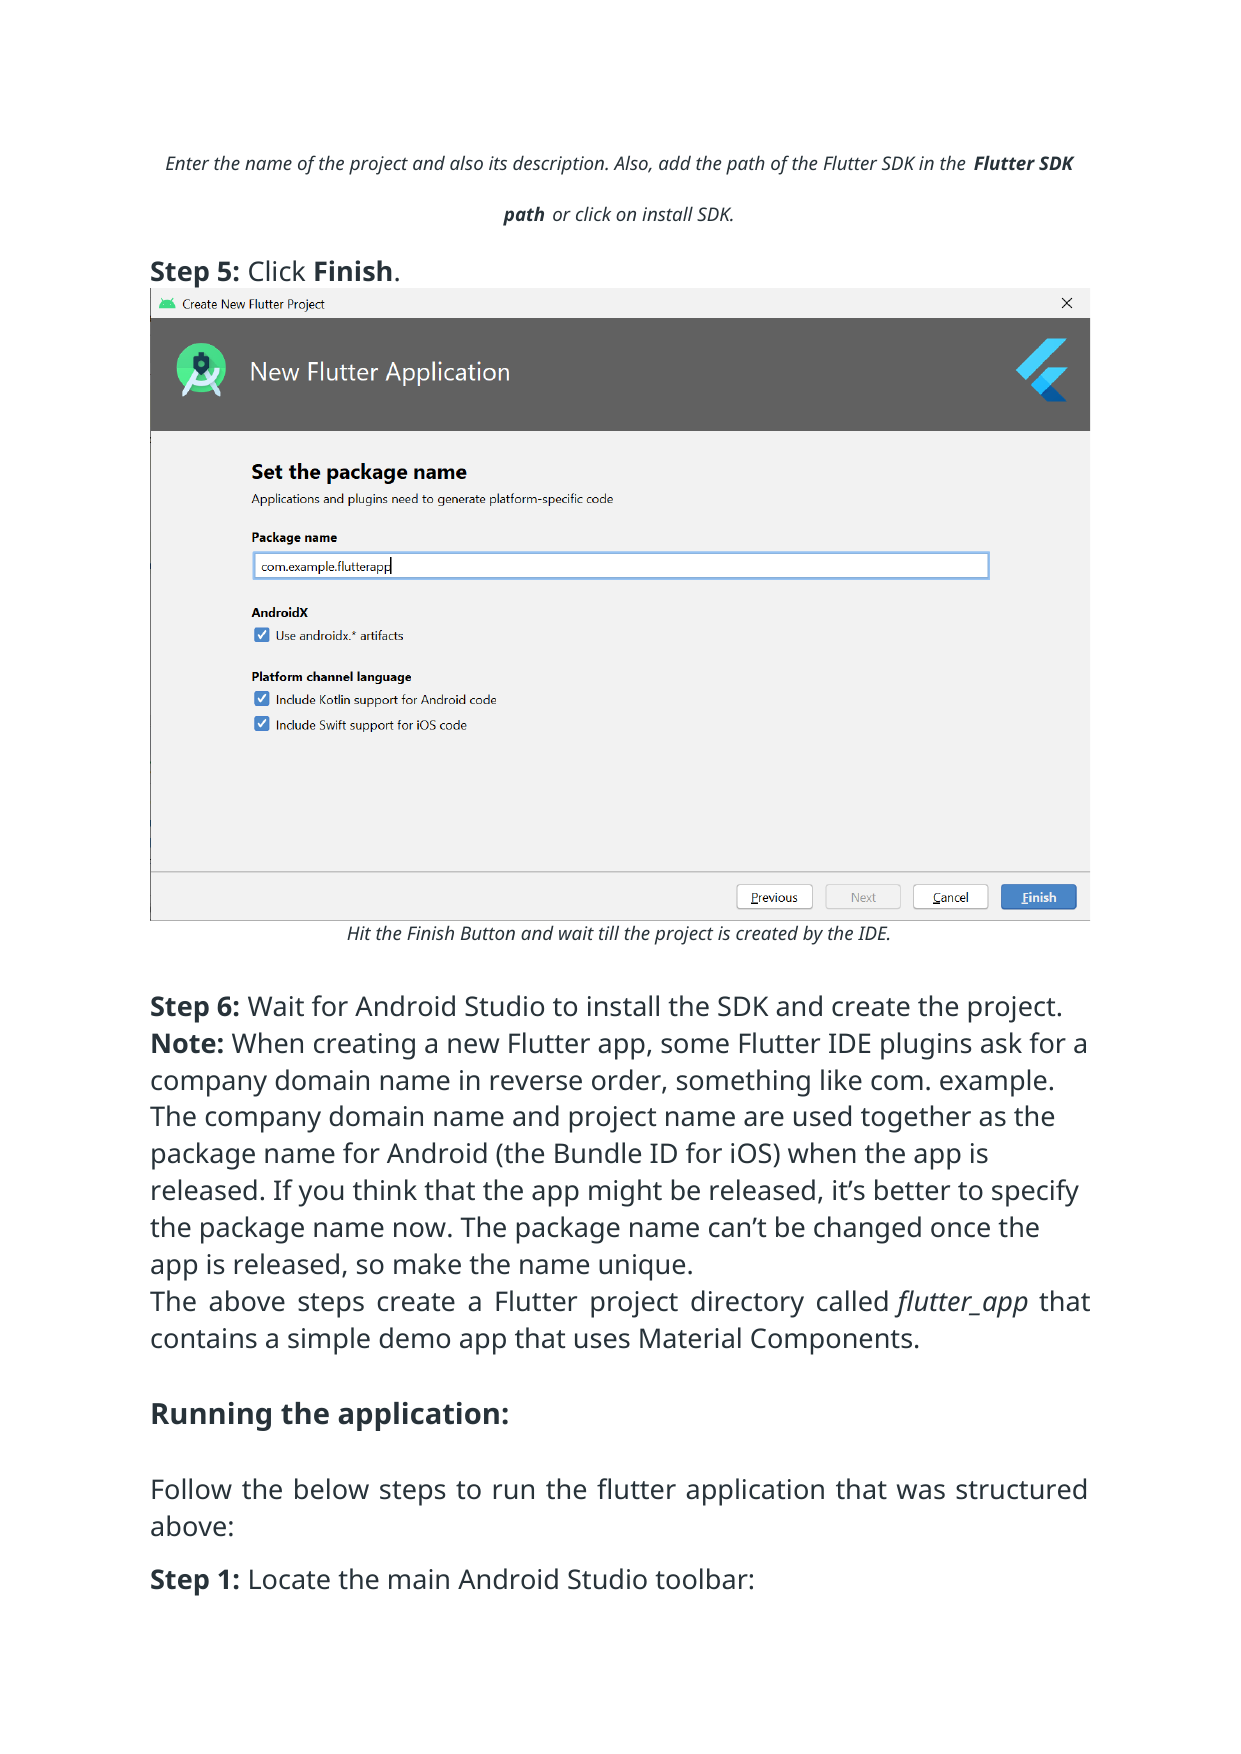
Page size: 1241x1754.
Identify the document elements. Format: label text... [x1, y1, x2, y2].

text The above steps create a Flutter project directory called flutter_app that contains a simple demo app that uses Material Components. [150, 1282, 1090, 1356]
text Follow the below steps to run the flutter application that was structured above: [150, 1471, 1090, 1544]
text Running the application: [150, 1393, 1090, 1433]
text Step 5: Click Finish. [150, 252, 1090, 288]
text Enter the name of the project and also its description. Also, add the path of the Flutter SDK in the Flutter SDK path or click on install SDK. [150, 150, 1090, 227]
text Step 1: Locate the main Android Studio toolbar: [150, 1560, 1090, 1597]
text Note: When creating a new Flutter app, some Flutter IDE plugins ask for a company domain name in reverse order, something like com. example. The company domain name and project name are used together as the package name for Android (the Bundle ID for iOS) when the app is released. If you think that the app might be released, it’s better to specify the package name now. The package name can’t be changed once the app is released, so make the name unique. [150, 1024, 1090, 1282]
text Hit the Finish Button and wait till the project is created by the IDE. [150, 921, 1090, 946]
text Step 6: Wait for Android Studio to install the SDK and create the project. [150, 987, 1090, 1024]
picture [150, 288, 1091, 921]
